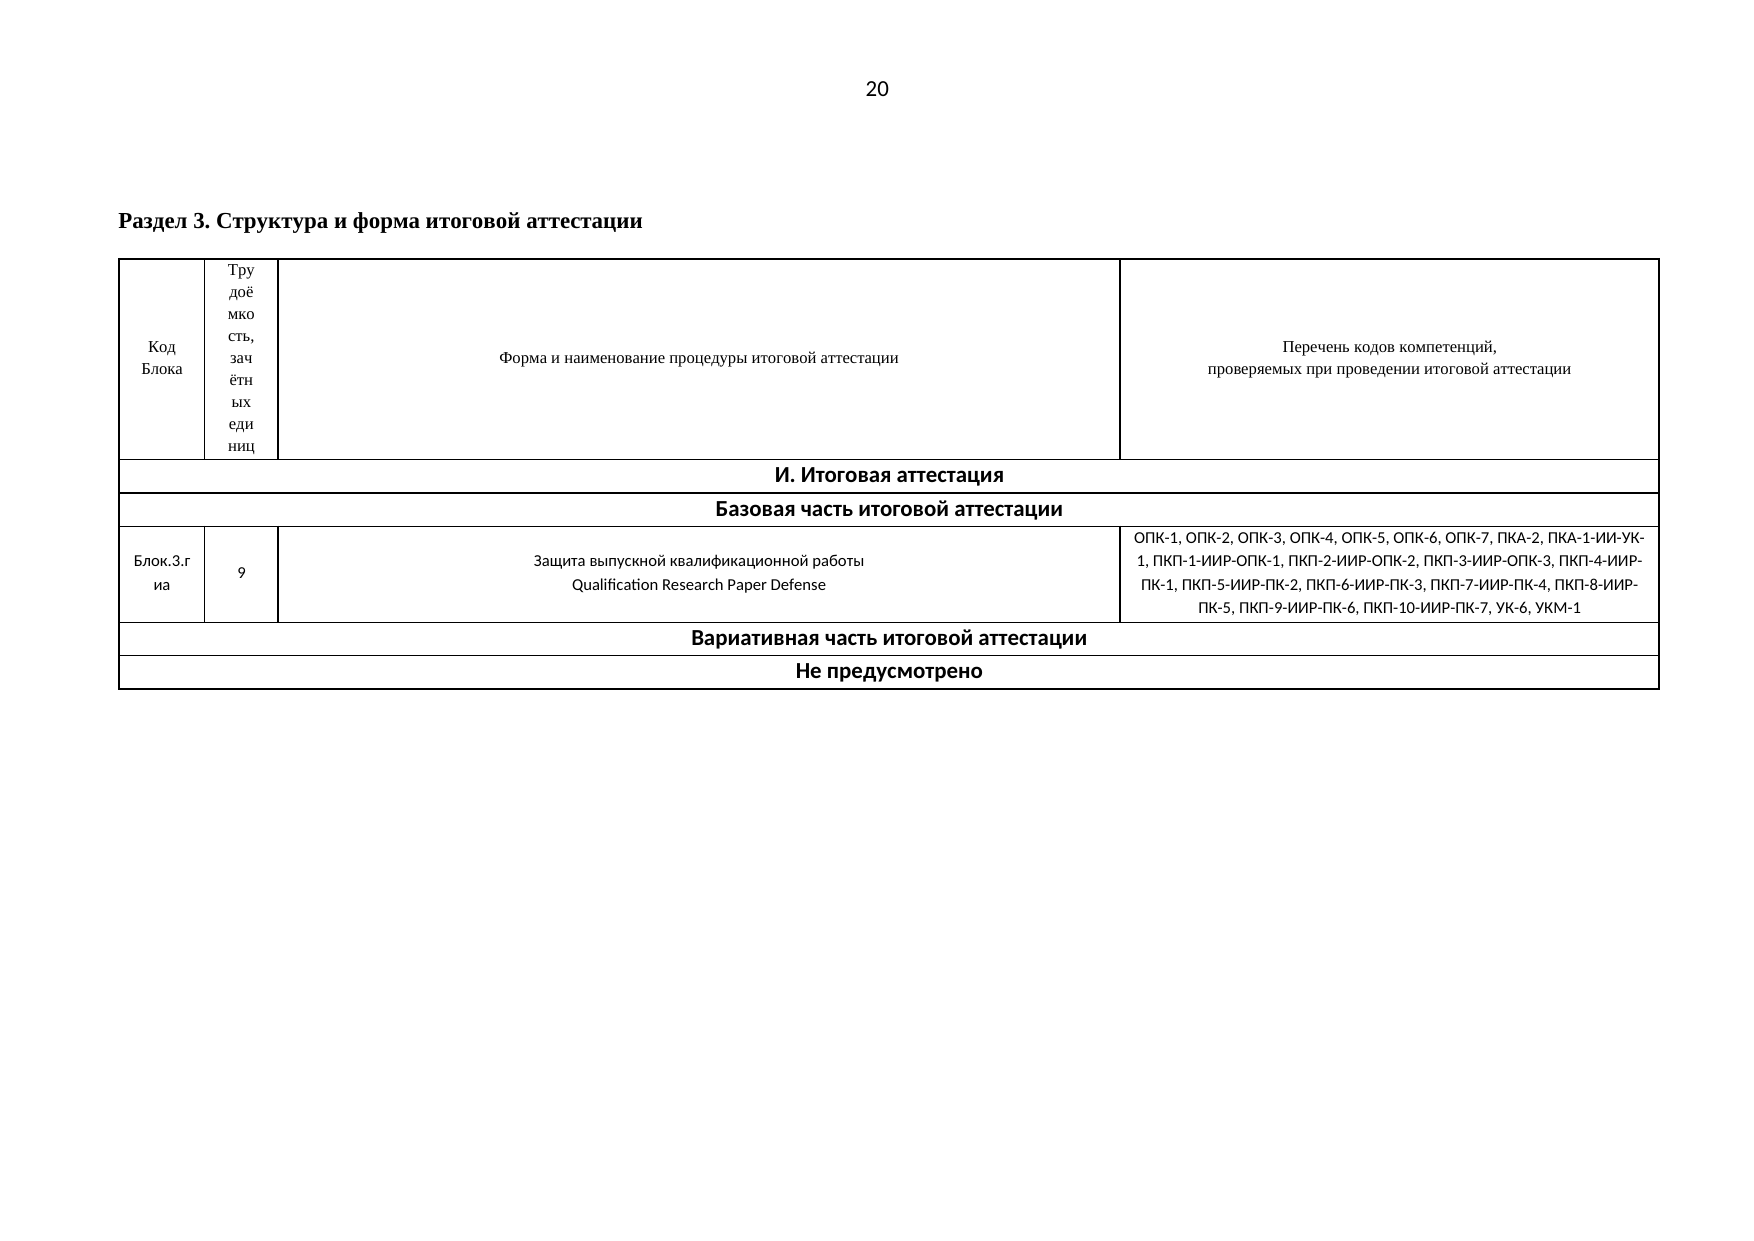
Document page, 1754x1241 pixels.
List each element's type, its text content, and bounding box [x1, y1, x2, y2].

table_cell Вариативная часть итоговой аттестации [120, 623, 1658, 655]
table_cell 9 [205, 527, 277, 621]
table_cell Базовая часть итоговой аттестации [120, 494, 1658, 526]
table_header Форма и наименование процедуры итоговой аттестации [279, 260, 1119, 459]
table_cell Блок.3.гиа [120, 527, 204, 621]
table_header Код Блока [120, 260, 204, 459]
table_header Трудоёмкость, зачётных единиц [205, 260, 277, 459]
text Раздел 3. Структура и форма итоговой аттестации [118, 207, 1636, 233]
table_cell Не предусмотрено [120, 656, 1658, 688]
table_cell Защита выпускной квалификационной работы Qualification Research Paper Defense [279, 527, 1119, 621]
table_header Перечень кодов компетенций, проверяемых при проведении итоговой аттестации [1121, 260, 1658, 459]
table_cell ОПК-1, ОПК-2, ОПК-3, ОПК-4, ОПК-5, ОПК-6, ОПК-7, ПКА-2, ПКА-1-ИИ-УК-1, ПКП-1-ИИР-ОПК-1, ПКП-2-ИИР-ОПК-2, ПКП-3-ИИР-ОПК-3, ПКП-4-ИИР-ПК-1, ПКП-5-ИИР-ПК-2, ПКП-6-ИИР-ПК-3, ПКП-7-ИИР-ПК-4, ПКП-8-ИИР-ПК-5, ПКП-9-ИИР-ПК-6, ПКП-10-ИИР-ПК-7, УК-6, УКМ-1 [1121, 527, 1658, 621]
table_cell И. Итоговая аттестация [120, 460, 1658, 492]
